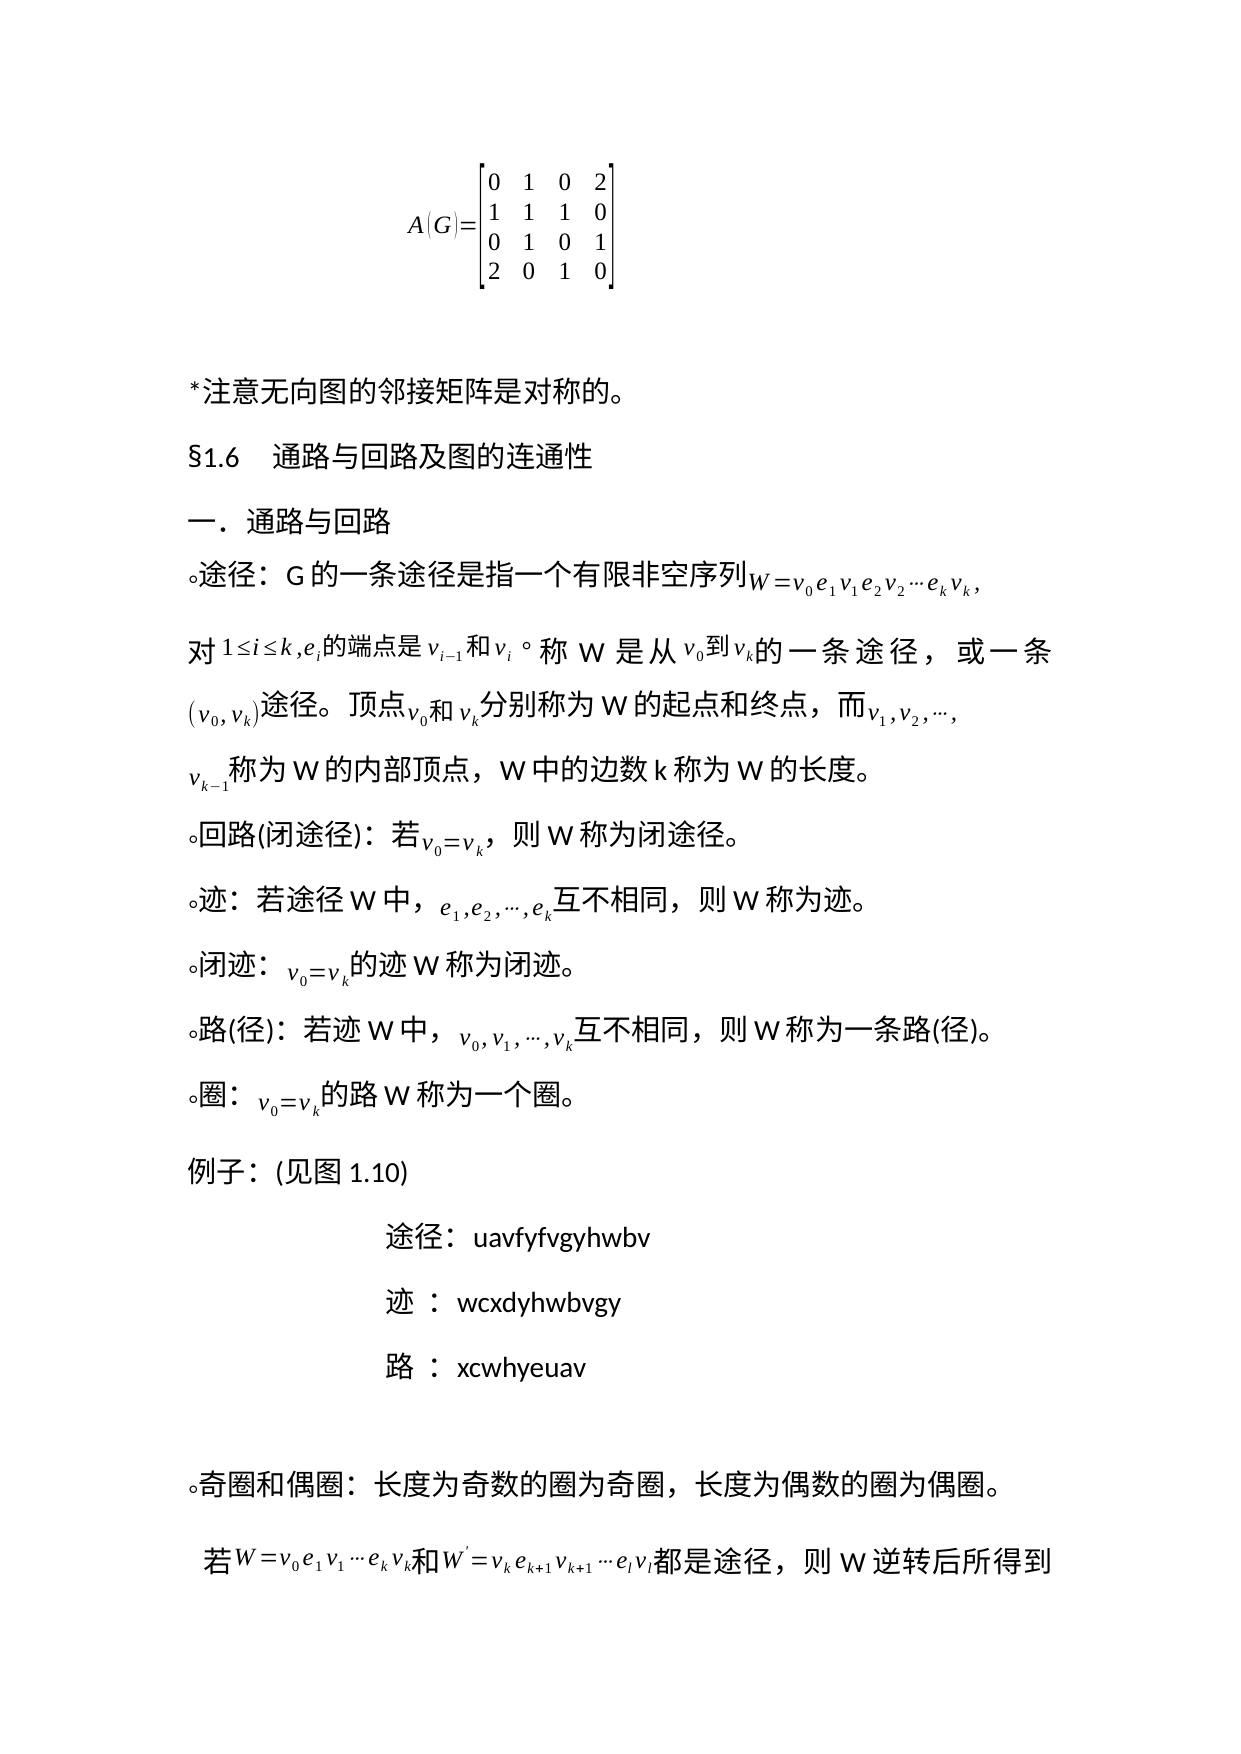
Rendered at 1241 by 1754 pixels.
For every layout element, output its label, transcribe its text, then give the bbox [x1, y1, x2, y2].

text 途径：G的一条途径是指一个有限非空序列 [187, 552, 1053, 617]
text 例子：(见图1.10) [187, 1137, 1053, 1202]
text 迹 ：wcxdyhwbvgy [187, 1267, 1053, 1332]
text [187, 1527, 1053, 1592]
text 回路(闭途径)：若，则W称为闭途径。 [187, 812, 1053, 877]
text §1.6 通路与回路及图的连通性 [187, 422, 1053, 487]
text 路 ：xcwhyeuav [187, 1332, 1053, 1397]
text 途径：uavfyfvgyhwbv [187, 1202, 1053, 1267]
text 对称W是从的一条途径，或一条途径。顶点分别称为W的起点和终点，而 [187, 617, 1053, 747]
text 奇圈和偶圈：长度为奇数的圈为奇圈，长度为偶数的圈为偶圈。 [187, 1462, 1053, 1527]
text *注意无向图的邻接矩阵是对称的。 [187, 357, 1053, 422]
text 称为W的内部顶点，W中的边数k称为W的长度。 [187, 747, 1053, 812]
text 闭迹：的迹W称为闭迹。 [187, 942, 1053, 1007]
text 一．通路与回路 [187, 487, 1053, 552]
text 迹：若途径W中，互不相同，则W称为迹。 [187, 877, 1053, 942]
text 路(径)：若迹W中，互不相同，则W称为一条路(径)。 [187, 1007, 1053, 1072]
text 圈：的路W称为一个圈。 [187, 1072, 1053, 1137]
